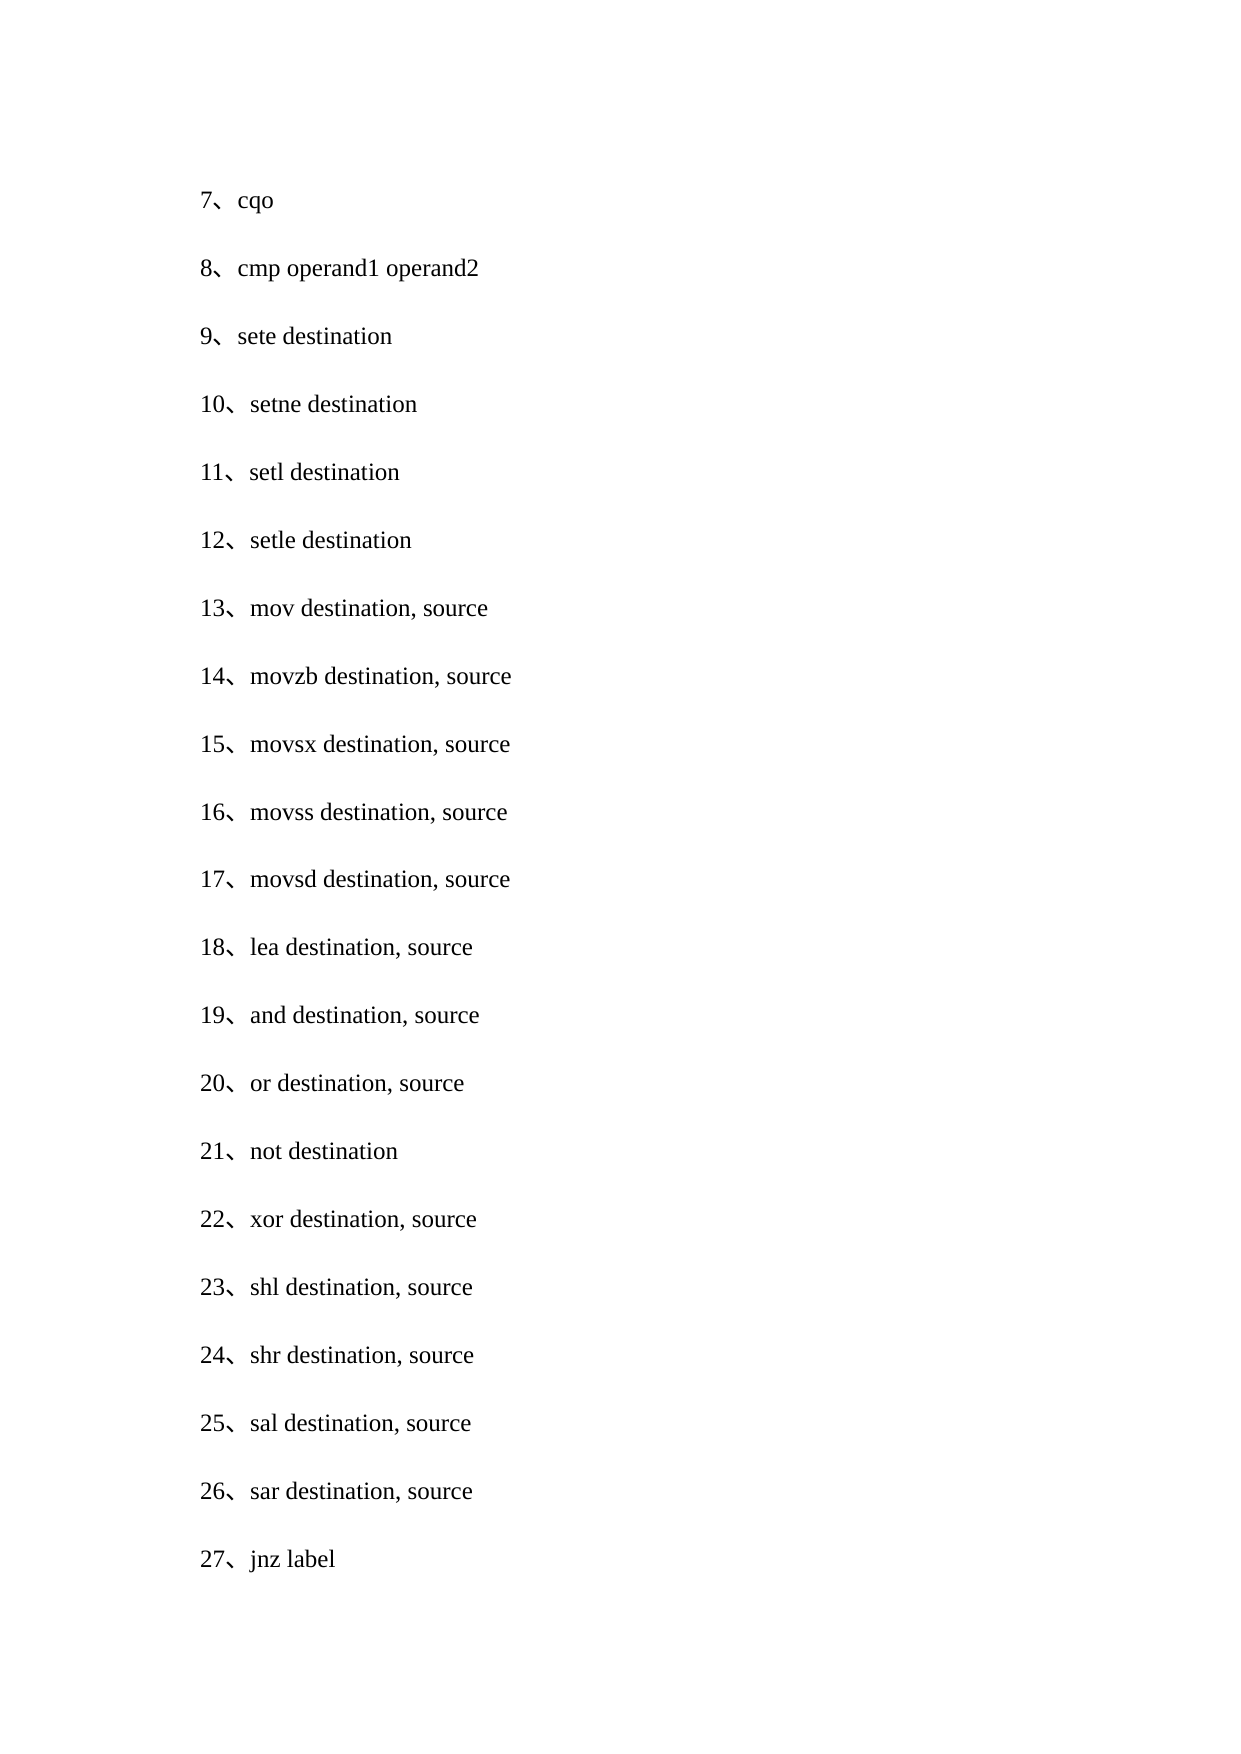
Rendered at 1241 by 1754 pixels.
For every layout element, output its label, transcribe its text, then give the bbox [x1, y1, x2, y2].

text 23、shl destination, source [150, 1251, 1090, 1318]
text 13、mov destination, source [150, 571, 1090, 639]
text 7、cqo [150, 164, 1090, 232]
text 19、and destination, source [150, 979, 1090, 1047]
text 17、movsd destination, source [150, 843, 1090, 911]
text 27、jnz label [150, 1522, 1090, 1590]
text 18、lea destination, source [150, 911, 1090, 979]
text 26、sar destination, source [150, 1454, 1090, 1522]
text 8、cmp operand1 operand2 [150, 232, 1090, 300]
text 20、or destination, source [150, 1047, 1090, 1115]
text 15、movsx destination, source [150, 707, 1090, 775]
text 25、sal destination, source [150, 1386, 1090, 1454]
text 14、movzb destination, source [150, 639, 1090, 707]
text 9、sete destination [150, 300, 1090, 368]
text 21、not destination [150, 1115, 1090, 1183]
text 11、setl destination [150, 436, 1090, 503]
text 22、xor destination, source [150, 1183, 1090, 1251]
text 24、shr destination, source [150, 1318, 1090, 1386]
text 12、setle destination [150, 503, 1090, 571]
text 16、movss destination, source [150, 775, 1090, 843]
text 10、setne destination [150, 368, 1090, 436]
